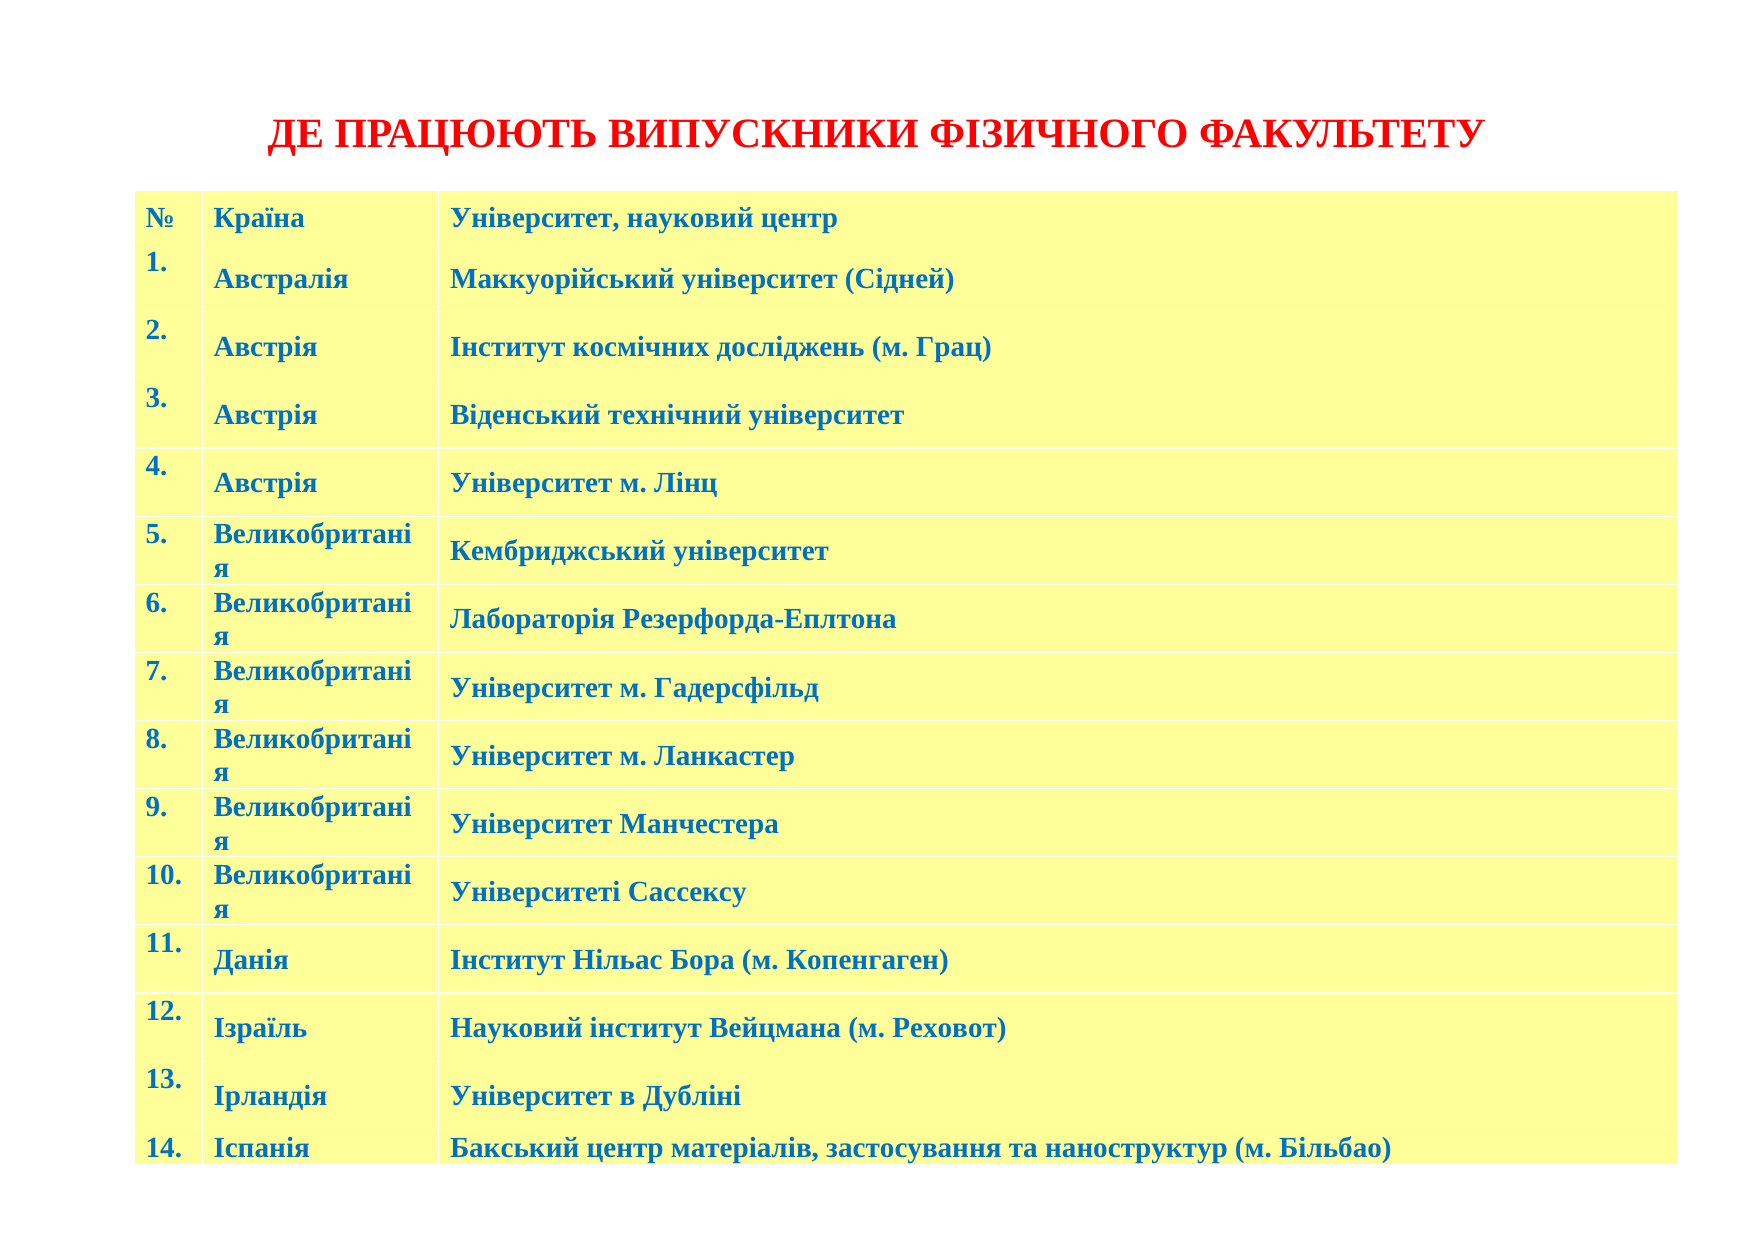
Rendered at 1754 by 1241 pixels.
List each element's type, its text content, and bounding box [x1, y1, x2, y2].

table_cell Австрія [203, 380, 438, 447]
table_cell Великобританія [203, 517, 438, 584]
table_cell Віденський технічний університет [439, 380, 1678, 447]
table_cell [135, 312, 202, 379]
table_cell Університет Манчестера [439, 789, 1678, 856]
table_cell [135, 585, 202, 652]
table_cell [135, 517, 202, 584]
table_cell Інститут Нільас Бора (м. Копенгаген) [439, 925, 1678, 992]
table_cell [135, 449, 202, 516]
table_cell Іспанія [203, 1130, 438, 1164]
table_cell Університет м. Лінц [439, 449, 1678, 516]
table_cell Університеті Сассексу [439, 857, 1678, 924]
table_cell Кембриджський університет [439, 517, 1678, 584]
table_cell Університет в Дубліні [439, 1062, 1678, 1129]
table_cell Австралія [203, 244, 438, 311]
table_cell [135, 925, 202, 992]
table_cell [135, 1130, 202, 1164]
table_cell Інститут космічних досліджень (м. Грац) [439, 312, 1678, 379]
table_cell [135, 857, 202, 924]
table_cell Великобританія [203, 857, 438, 924]
table_cell Науковий інститут Вейцмана (м. Реховот) [439, 994, 1678, 1061]
text ДЕ ПРАЦЮЮТЬ ВИПУСКНИКИ ФІЗИЧНОГО ФАКУЛЬТЕТУ [75, 108, 1679, 156]
table_cell Австрія [203, 312, 438, 379]
table_cell Університет м. Ланкастер [439, 721, 1678, 788]
table_cell Австрія [203, 449, 438, 516]
table_cell [135, 721, 202, 788]
table_cell Лабораторія Резерфорда-Еплтона [439, 585, 1678, 652]
table_cell [135, 789, 202, 856]
table_header № [135, 191, 202, 243]
table_cell [135, 653, 202, 720]
table_cell Маккуорійський університет (Сідней) [439, 244, 1678, 311]
table_cell Ірландія [203, 1062, 438, 1129]
table_cell [135, 244, 202, 311]
table_cell Великобританія [203, 721, 438, 788]
table_header Країна [203, 191, 438, 243]
table_cell Університет м. Гадерсфільд [439, 653, 1678, 720]
table_cell Великобританія [203, 789, 438, 856]
table_cell [135, 994, 202, 1061]
table_cell [135, 1062, 202, 1129]
table_cell Великобританія [203, 653, 438, 720]
table_cell Ізраїль [203, 994, 438, 1061]
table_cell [439, 1130, 1678, 1164]
table_cell Великобританія [203, 585, 438, 652]
table_cell [135, 380, 202, 447]
table_cell Данія [203, 925, 438, 992]
table_header Університет, науковий центр [439, 191, 1678, 243]
